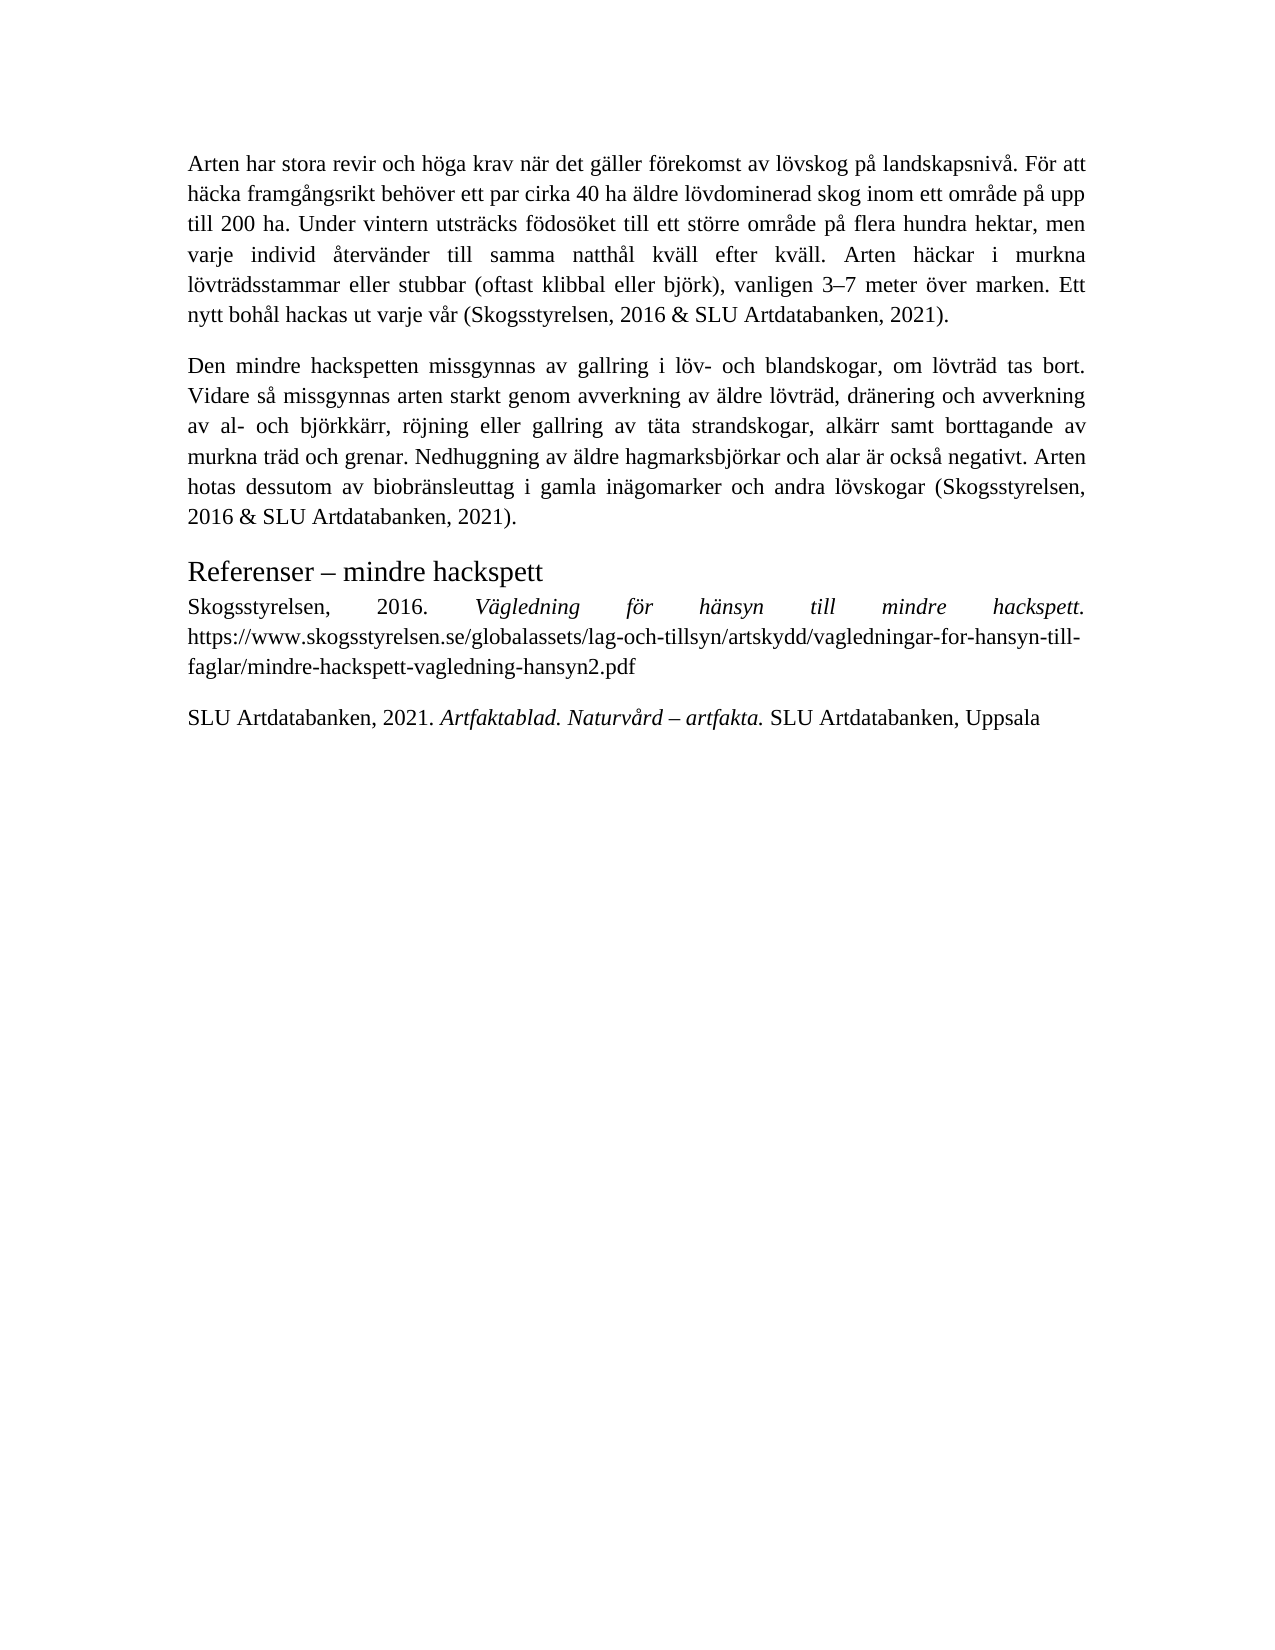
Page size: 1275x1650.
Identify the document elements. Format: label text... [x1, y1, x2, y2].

subtitle Referenser – mindre hackspett [187, 554, 1087, 588]
text Skogsstyrelsen, 2016. Vägledning för hänsyn till mindre hackspett. https://www.skogsstyrelsen.se/globalassets/lag-och-tillsyn/artskydd/vagledningar-for-hansyn-till-faglar/mindre-hackspett-vagledning-hansyn2.pdf [187, 593, 1087, 679]
text Den mindre hackspetten missgynnas av gallring i löv- och blandskogar, om lövträd tas bort. Vidare så missgynnas arten starkt genom avverkning av äldre lövträd, dränering och avverkning av al- och björkkärr, röjning eller gallring av täta strandskogar, alkärr samt borttagande av murkna träd och grenar. Nedhuggning av äldre hagmarksbjörkar och alar är också negativt. Arten hotas dessutom av biobränsleuttag i gamla inägomarker och andra lövskogar (Skogsstyrelsen, 2016 & SLU Artdatabanken, 2021). [187, 352, 1087, 529]
text Arten har stora revir och höga krav när det gäller förekomst av lövskog på landskapsnivå. För att häcka framgångsrikt behöver ett par cirka 40 ha äldre lövdominerad skog inom ett område på upp till 200 ha. Under vintern utsträcks födosöket till ett större område på flera hundra hektar, men varje individ återvänder till samma natthål kväll efter kväll. Arten häckar i murkna lövträdsstammar eller stubbar (oftast klibbal eller björk), vanligen 3–7 meter över marken. Ett nytt bohål hackas ut varje vår (Skogsstyrelsen, 2016 & SLU Artdatabanken, 2021). [187, 150, 1087, 327]
text SLU Artdatabanken, 2021. Artfaktablad. Naturvård – artfakta. SLU Artdatabanken, Uppsala [187, 704, 1087, 731]
